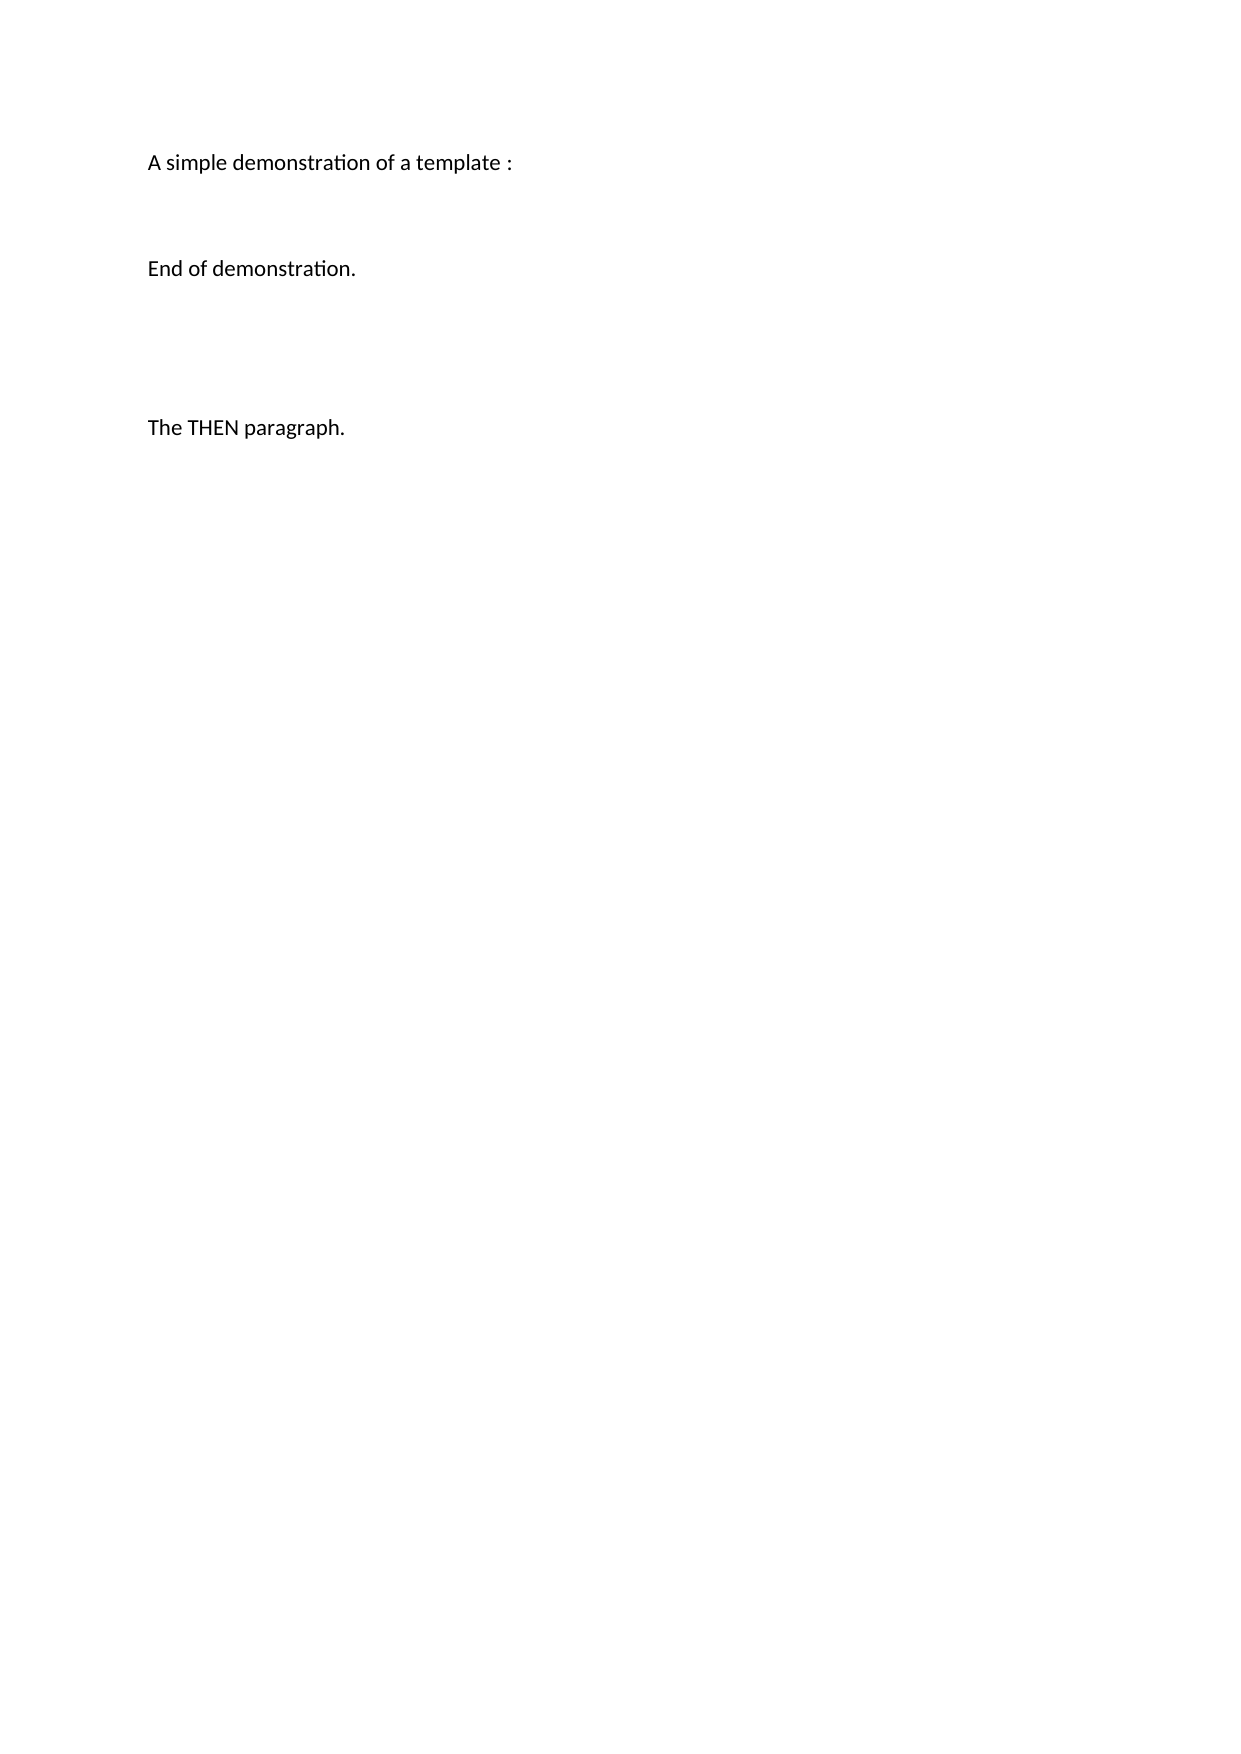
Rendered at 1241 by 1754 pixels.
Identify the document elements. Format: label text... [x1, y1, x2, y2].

text A simple demonstration of a template : [148, 148, 1093, 176]
text End of demonstration. [148, 254, 1093, 282]
text The THEN paragraph. [148, 413, 1093, 441]
